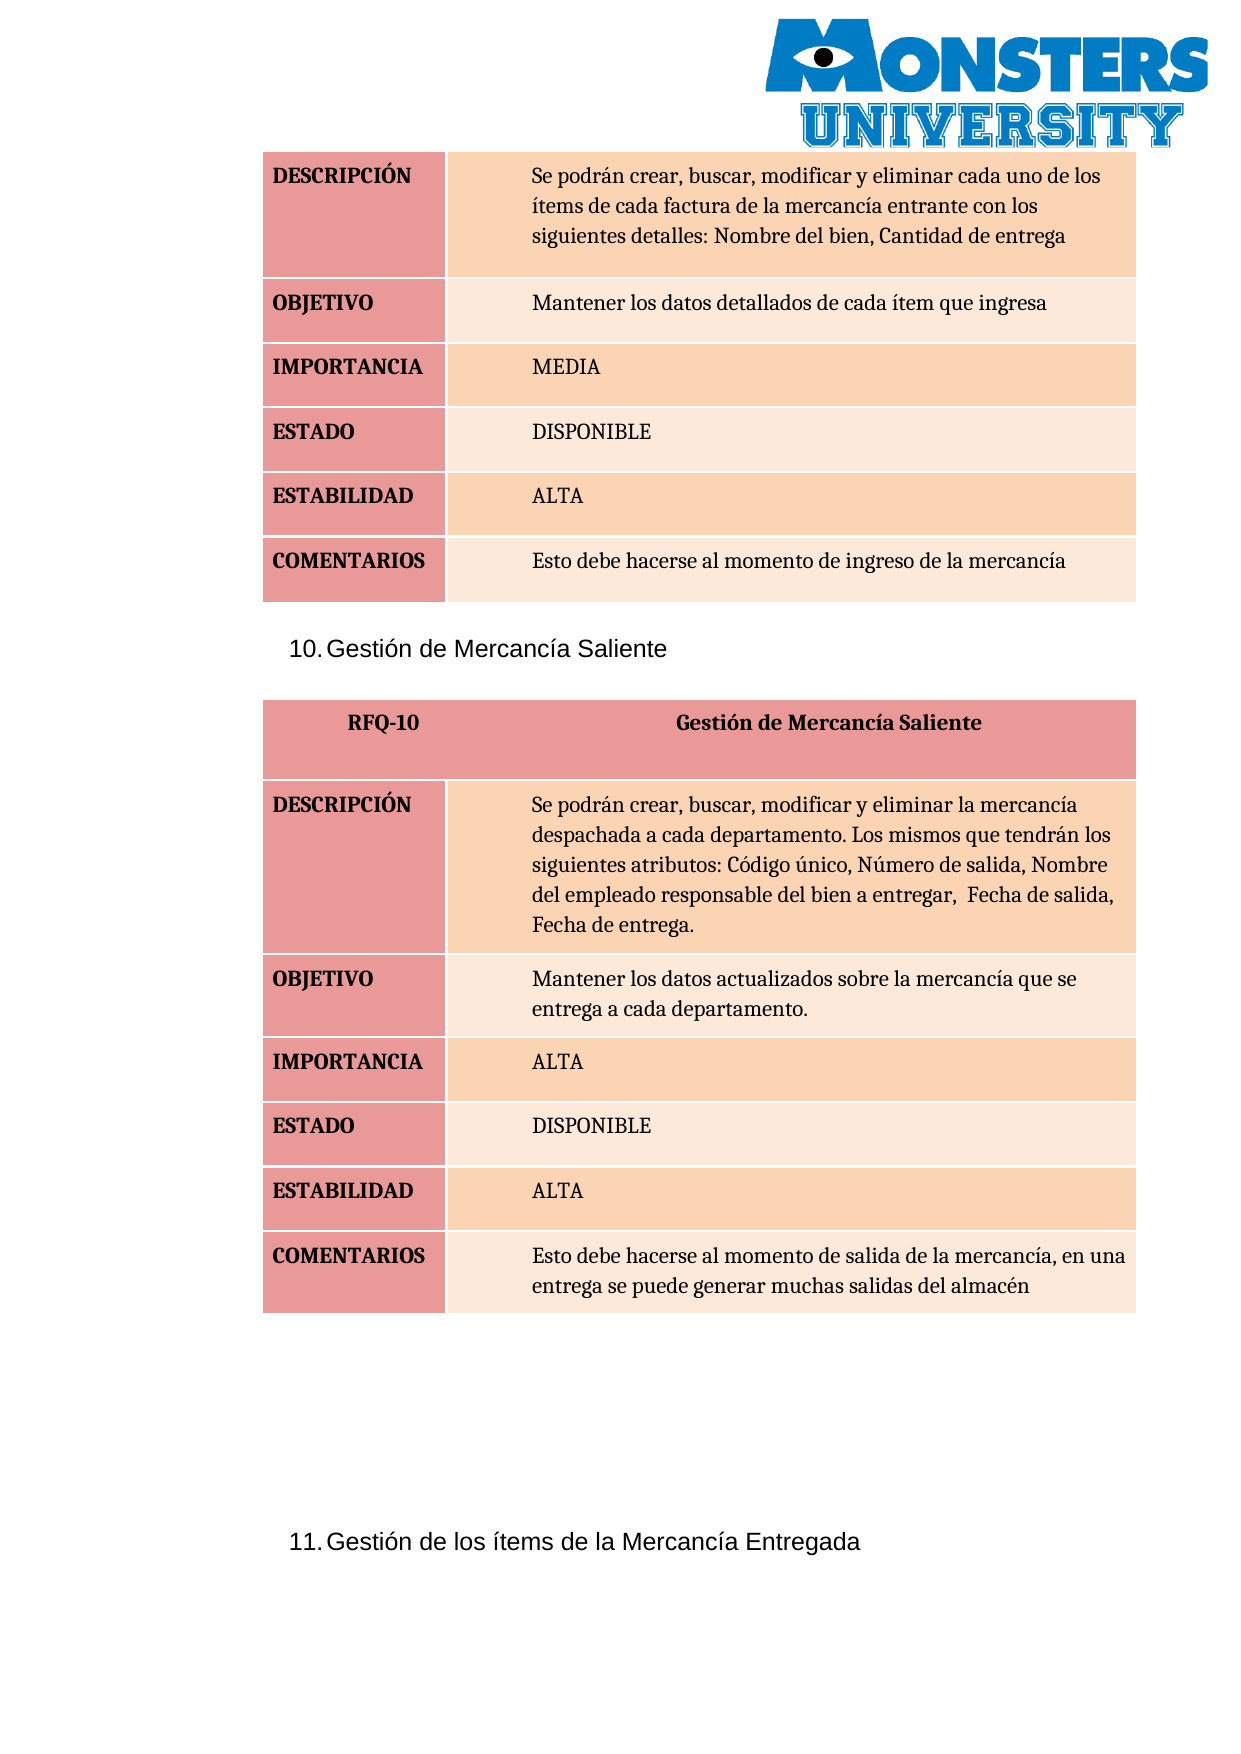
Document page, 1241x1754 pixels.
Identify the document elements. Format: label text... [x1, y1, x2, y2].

table_header RFQ-10 [263, 700, 446, 779]
table_cell Se podrán crear, buscar, modificar y eliminar la mercancía despachada a cada departamento. Los mismos que tendrán los siguientes atributos: Código único, Número de salida, Nombre del empleado responsable del bien a entregar, Fecha de salida, Fecha de entrega. [448, 781, 1136, 953]
table_cell ALTA [448, 1168, 1136, 1230]
table_cell ESTABILIDAD [263, 1168, 445, 1230]
list Gestión de los ítems de la Mercancía Entregada [288, 1527, 1063, 1556]
table_cell ESTADO [263, 408, 445, 471]
table_cell ESTADO [263, 1103, 445, 1165]
list Gestión de Mercancía Saliente [288, 634, 1063, 663]
table_cell DISPONIBLE [448, 1103, 1136, 1165]
table_cell OBJETIVO [263, 279, 445, 342]
table_cell Se podrán crear, buscar, modificar y eliminar cada uno de los ítems de cada factura de la mercancía entrante con los siguientes detalles: Nombre del bien, Cantidad de entrega [448, 152, 1136, 277]
table_cell ALTA [448, 473, 1136, 535]
table_cell Esto debe hacerse al momento de salida de la mercancía, en una entrega se puede generar muchas salidas del almacén [448, 1232, 1136, 1313]
table_cell Mantener los datos actualizados sobre la mercancía que se entrega a cada departamento. [448, 955, 1136, 1036]
table_cell COMENTARIOS [263, 538, 445, 602]
table_cell DESCRIPCIÓN [263, 781, 445, 953]
table_header Gestión de Mercancía Saliente [446, 700, 1136, 779]
table_cell Esto debe hacerse al momento de ingreso de la mercancía [448, 538, 1136, 602]
table_cell ALTA [448, 1038, 1136, 1101]
table_cell DISPONIBLE [448, 408, 1136, 471]
picture [764, 18, 1208, 147]
table_cell MEDIA [448, 344, 1136, 406]
table_cell ESTABILIDAD [263, 473, 445, 535]
table_cell IMPORTANCIA [263, 344, 445, 406]
table_cell COMENTARIOS [263, 1232, 445, 1313]
table_cell IMPORTANCIA [263, 1038, 445, 1101]
table_cell Mantener los datos detallados de cada ítem que ingresa [448, 279, 1136, 342]
table_cell DESCRIPCIÓN [263, 152, 445, 277]
table_cell OBJETIVO [263, 955, 445, 1036]
